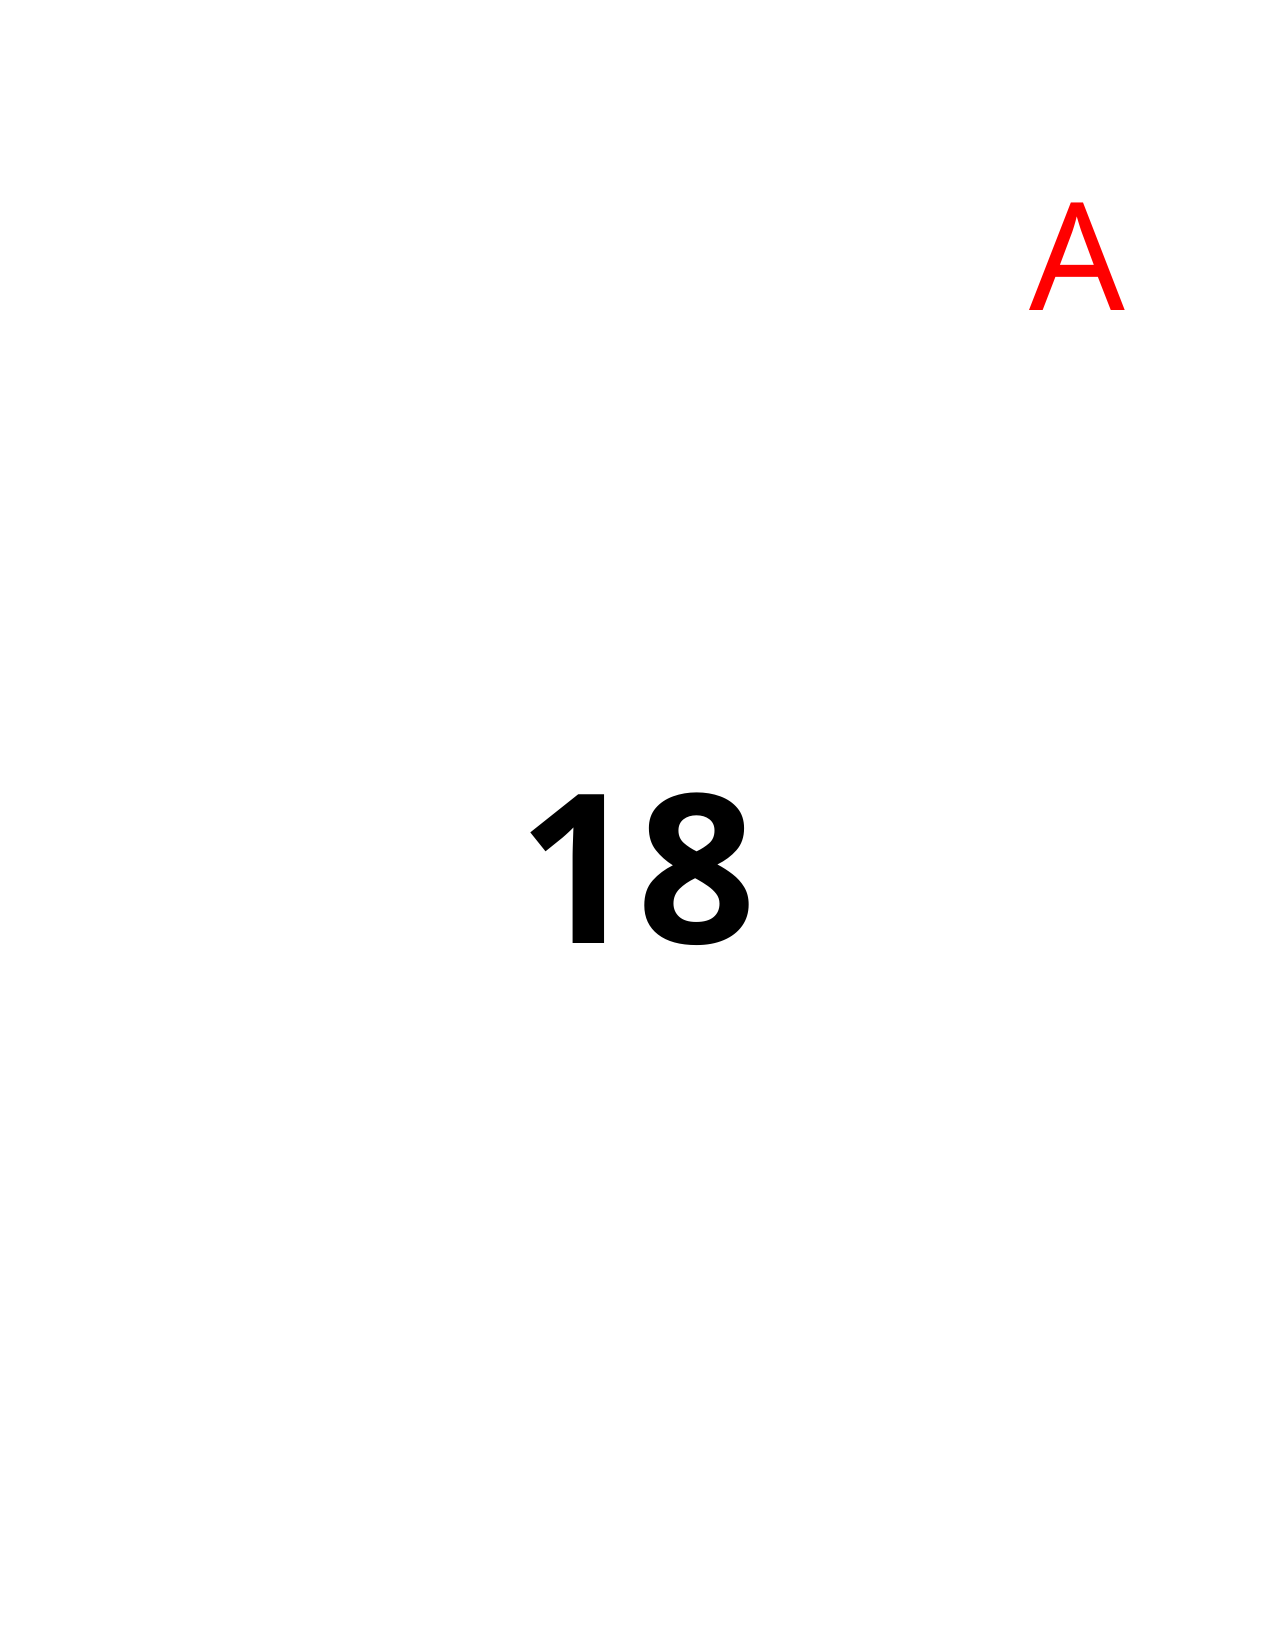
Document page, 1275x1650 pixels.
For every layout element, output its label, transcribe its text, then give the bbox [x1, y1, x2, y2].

text A [150, 150, 1125, 354]
text 18 [150, 721, 1125, 1005]
